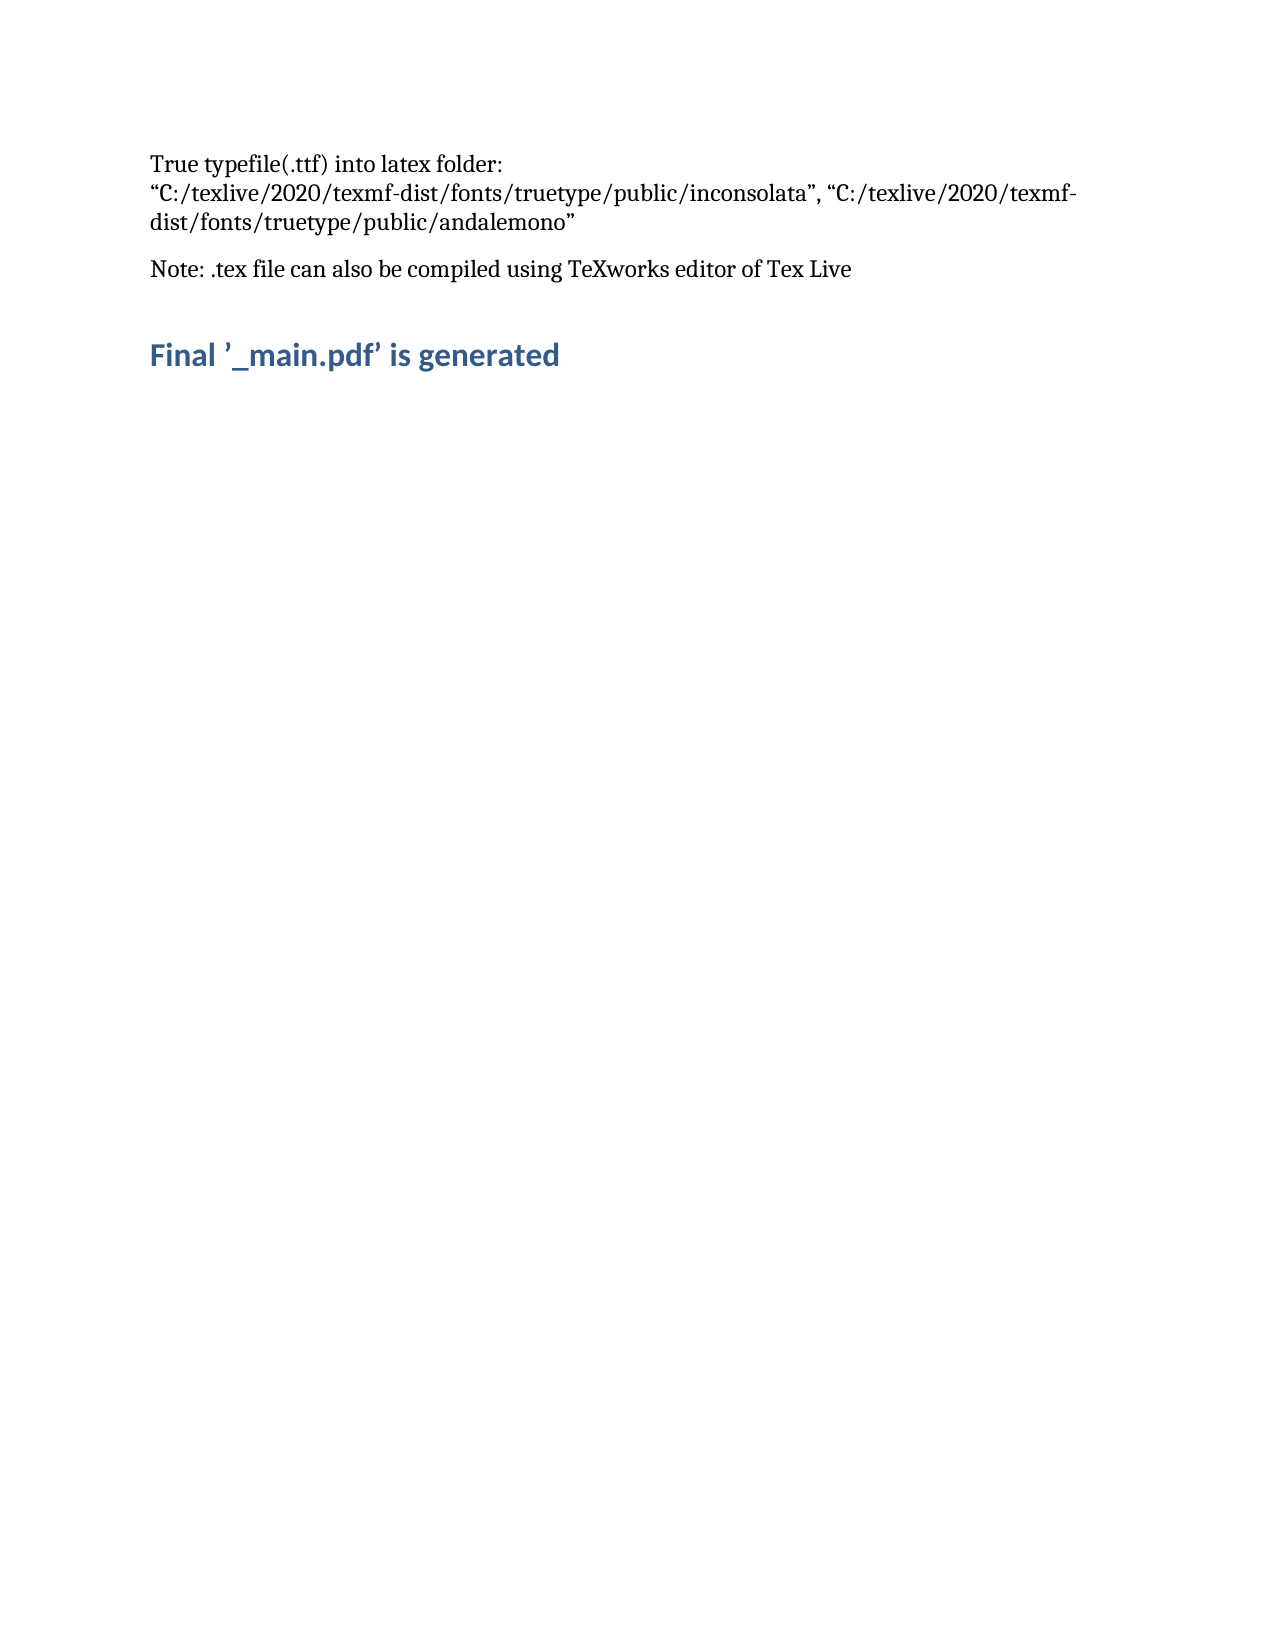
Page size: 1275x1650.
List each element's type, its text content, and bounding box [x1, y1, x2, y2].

text Note: .tex file can also be compiled using TeXworks editor of Tex Live [150, 255, 1125, 284]
subtitle Final ’_main.pdf’ is generated [150, 334, 1125, 374]
text True typefile(.ttf) into latex folder: “C:/texlive/2020/texmf-dist/fonts/truetype/public/inconsolata”, “C:/texlive/2020/texmf-dist/fonts/truetype/public/andalemono” [150, 150, 1125, 236]
